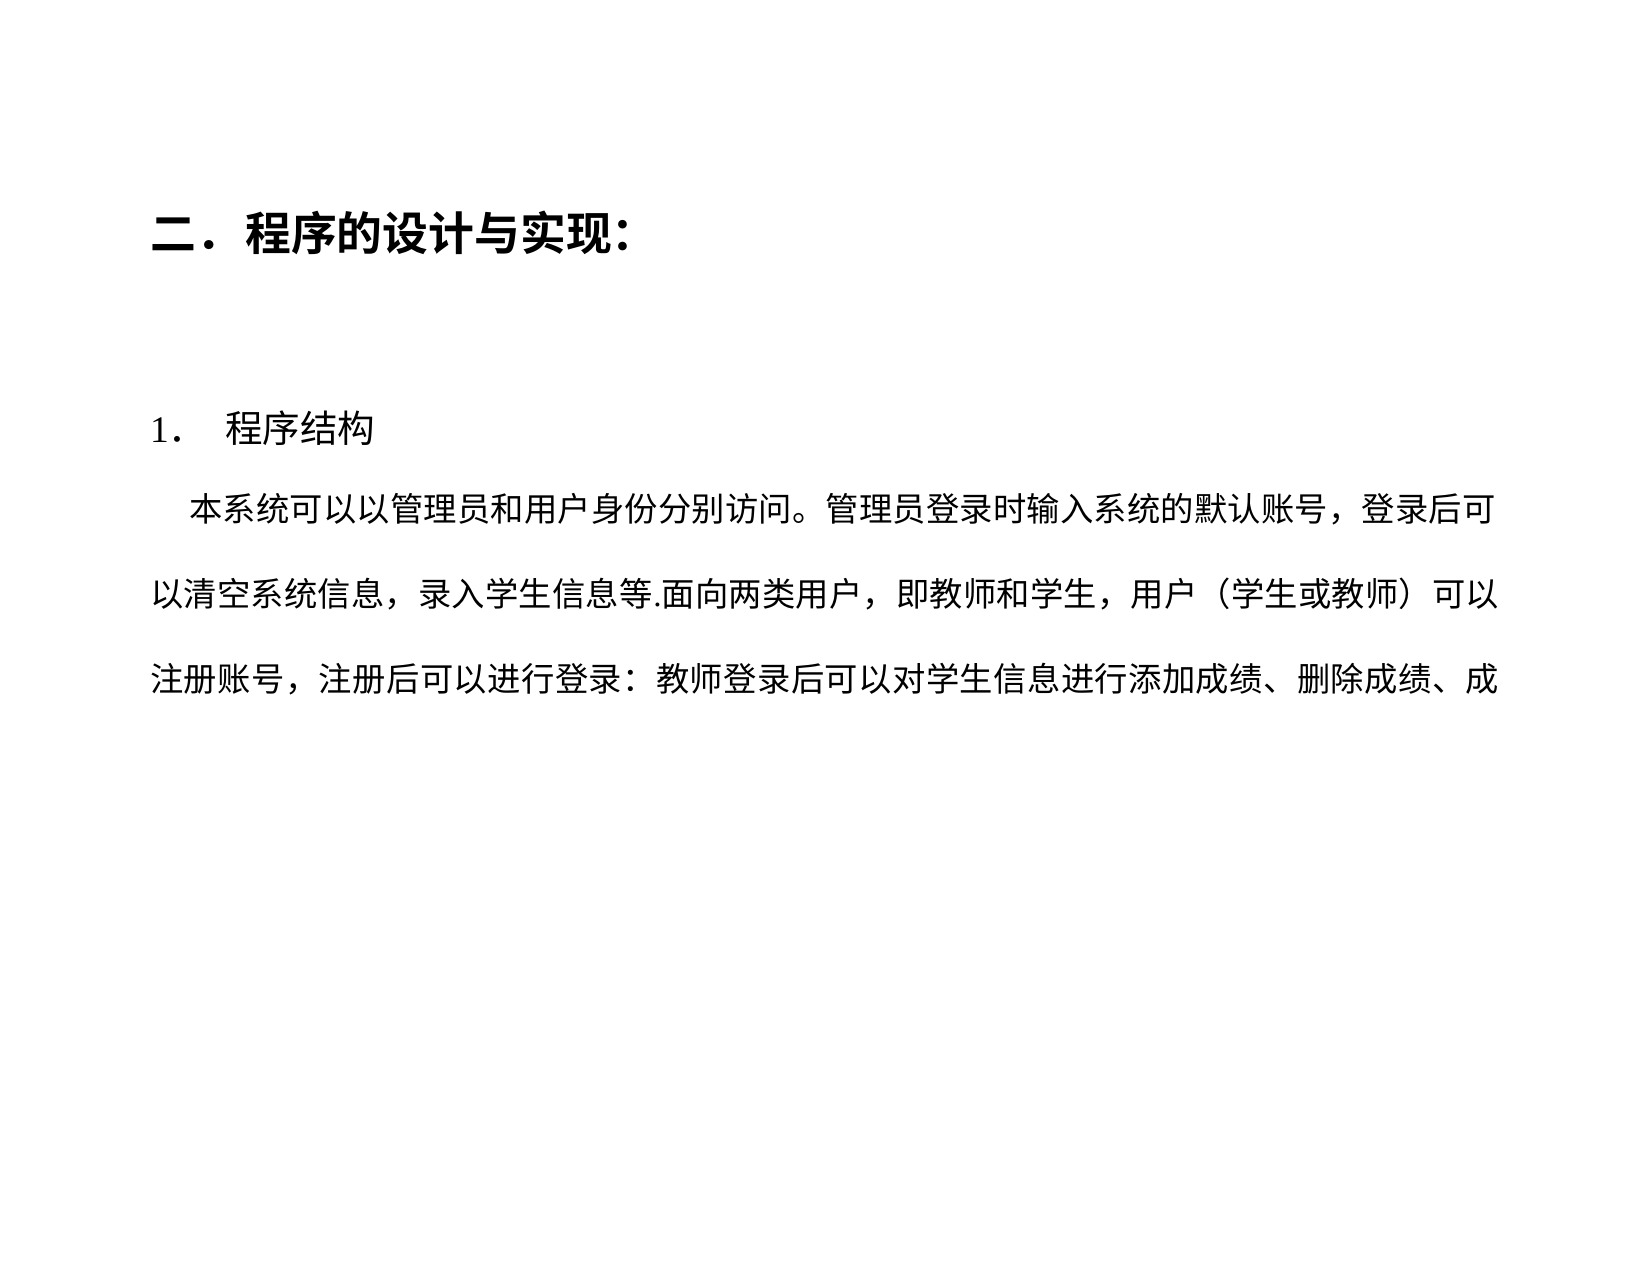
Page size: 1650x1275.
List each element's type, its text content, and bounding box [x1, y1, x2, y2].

subtitle 程序的设计与实现： [150, 196, 1500, 264]
text 本系统可以以管理员和用户身份分别访问。管理员登录时输入系统的默认账号，登录后可以清空系统信息，录入学生信息等.面向两类用户，即教师和学生，用户（学生或教师）可以注册账号，注册后可以进行登录：教师登录后可以对学生信息进行添加成绩、删除成绩、成绩排序、打印成绩、修改成绩等功能，学生登录可进行查询成绩、查看排名等功能。 图一：学生成绩管理系统功能图 [150, 473, 1500, 711]
list 程序结构 [150, 392, 1500, 460]
